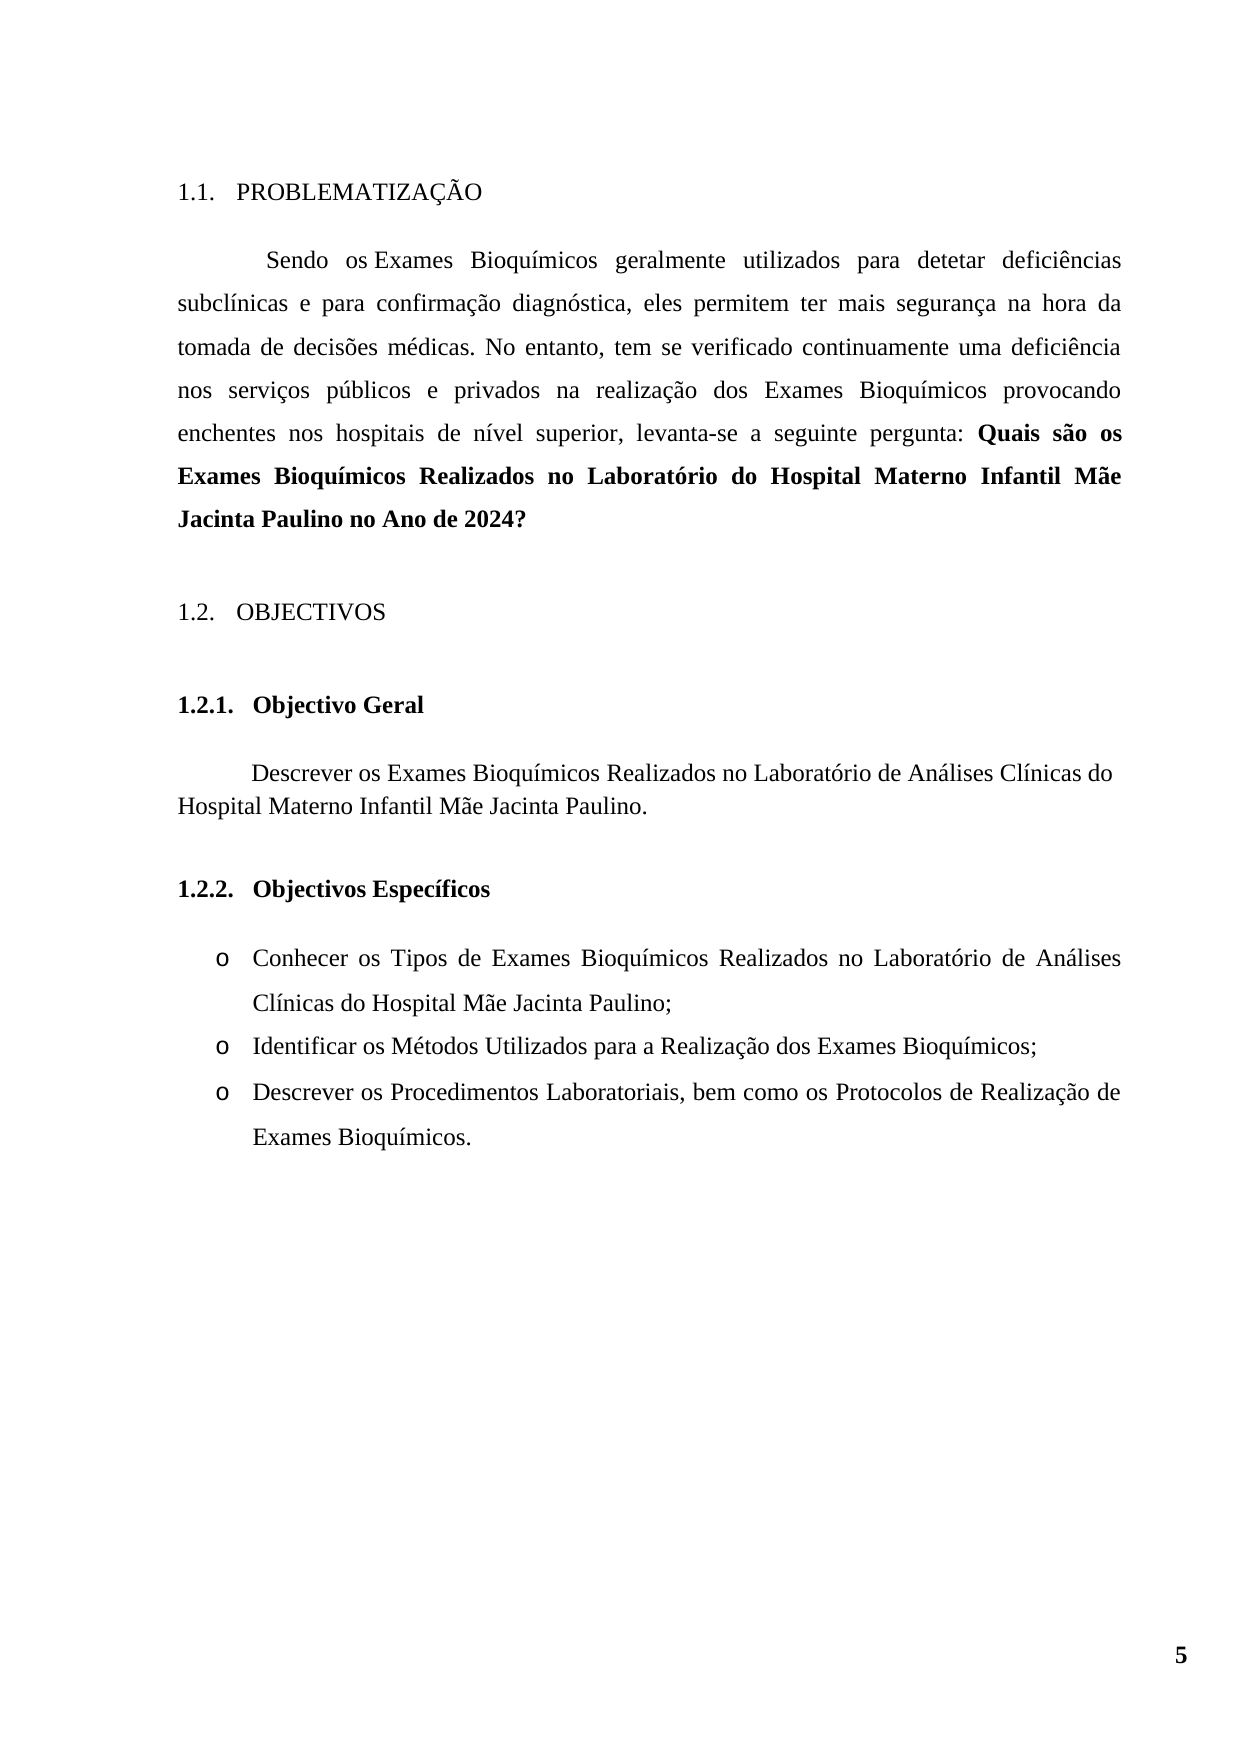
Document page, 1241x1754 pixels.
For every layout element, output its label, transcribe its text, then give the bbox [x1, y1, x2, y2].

subtitle Objectivo Geral [177, 690, 1122, 719]
text Descrever os Exames Bioquímicos Realizados no Laboratório de Análises Clínicas do Hospital Materno Infantil Mãe Jacinta Paulino. [177, 758, 1122, 820]
subtitle PROBLEMATIZAÇÃO [177, 177, 1122, 206]
text Sendo os Exames Bioquímicos geralmente utilizados para detetar deficiências subclínicas e para confirmação diagnóstica, eles permitem ter mais segurança na hora da tomada de decisões médicas. No entanto, tem se verificado continuamente uma deficiência nos serviços públicos e privados na realização dos Exames Bioquímicos provocando enchentes nos hospitais de nível superior, levanta-se a seguinte pergunta: Quais são os Exames Bioquímicos Realizados no Laboratório do Hospital Materno Infantil Mãe Jacinta Paulino no Ano de 2024? [177, 245, 1122, 533]
list Identificar os Métodos Utilizados para a Realização dos Exames Bioquímicos; [215, 1031, 1122, 1062]
subtitle OBJECTIVOS [177, 597, 1122, 626]
list Descrever os Procedimentos Laboratoriais, bem como os Protocolos de Realização de Exames Bioquímicos. [215, 1077, 1122, 1151]
subtitle Objectivos Específicos [177, 874, 1122, 903]
list Conhecer os Tipos de Exames Bioquímicos Realizados no Laboratório de Análises Clínicas do Hospital Mãe Jacinta Paulino; [215, 943, 1122, 1017]
